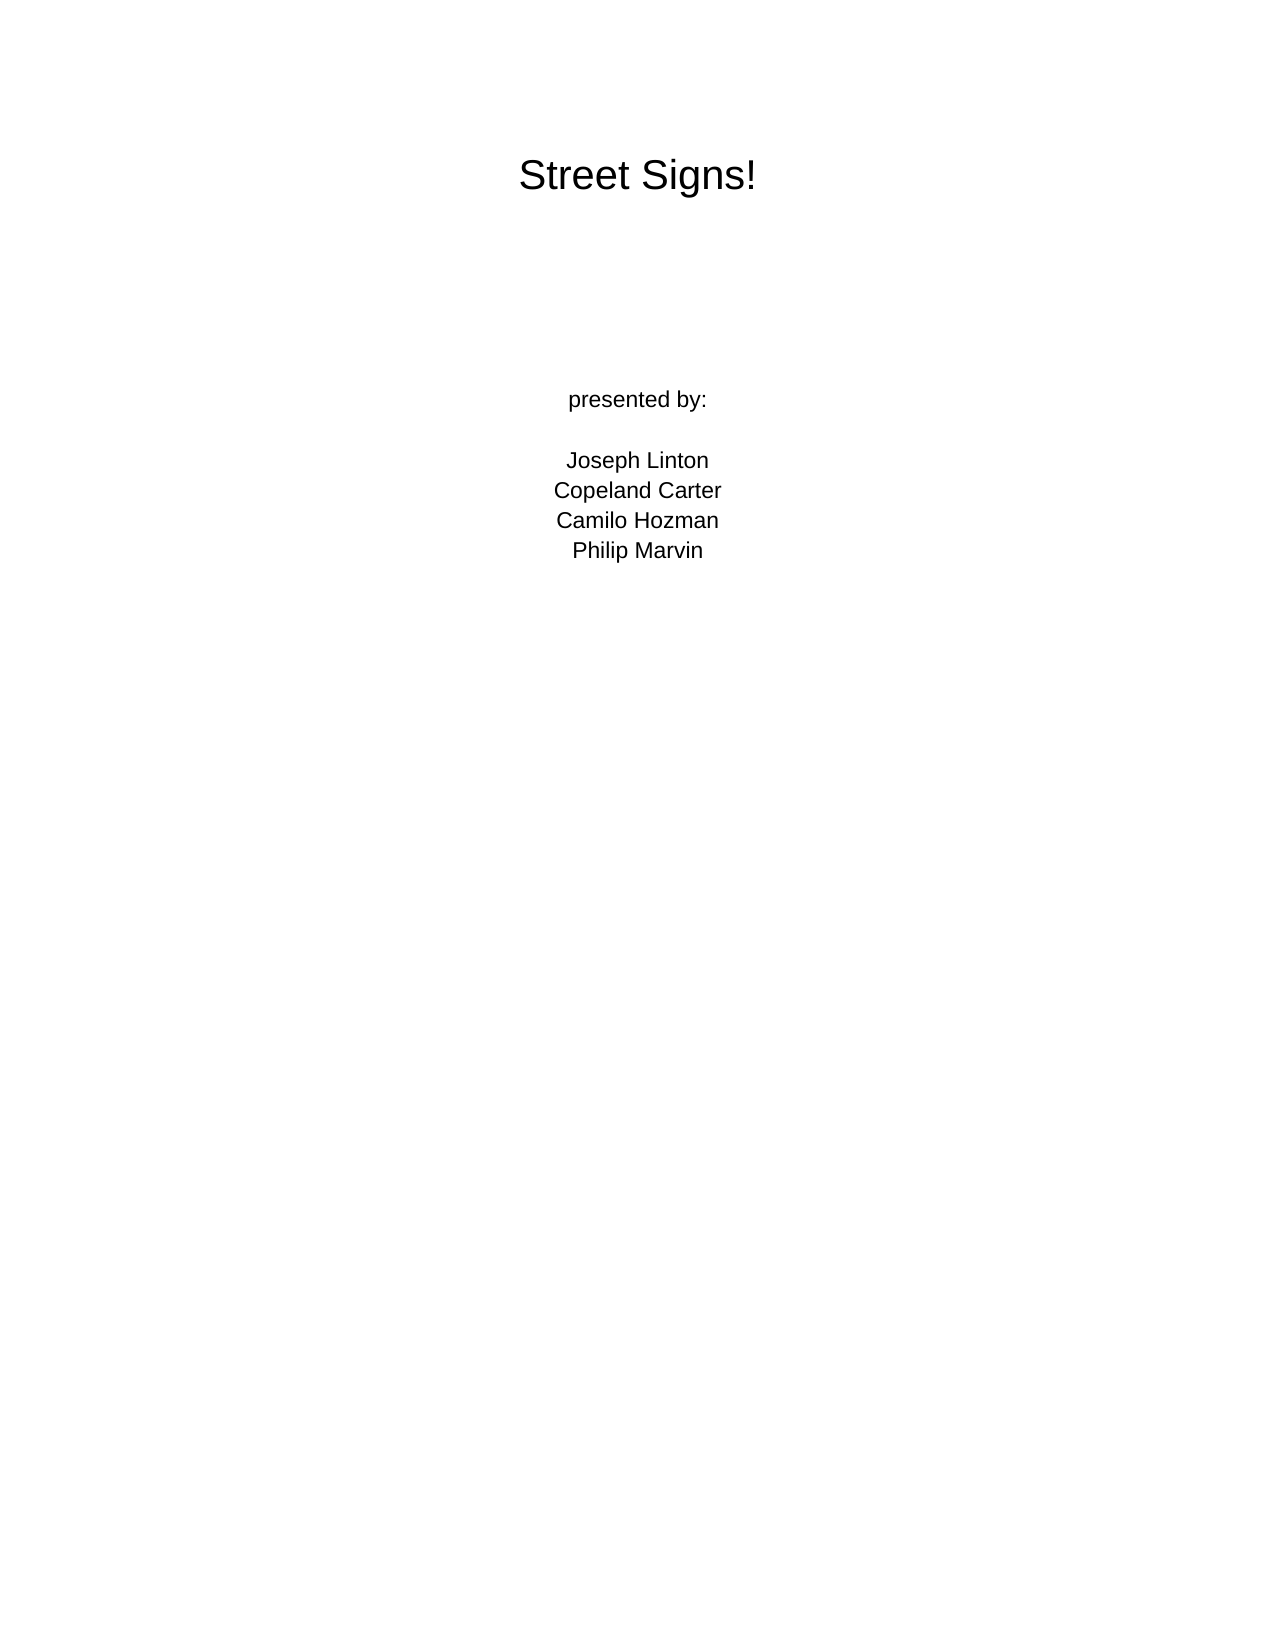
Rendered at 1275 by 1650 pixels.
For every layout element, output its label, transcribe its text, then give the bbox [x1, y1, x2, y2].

text Philip Marvin [150, 537, 1125, 564]
text presented by: [150, 386, 1125, 413]
text Street Signs! [150, 150, 1125, 198]
text Camilo Hozman [150, 507, 1125, 533]
text Joseph Linton [150, 447, 1125, 473]
text Copeland Carter [150, 477, 1125, 503]
